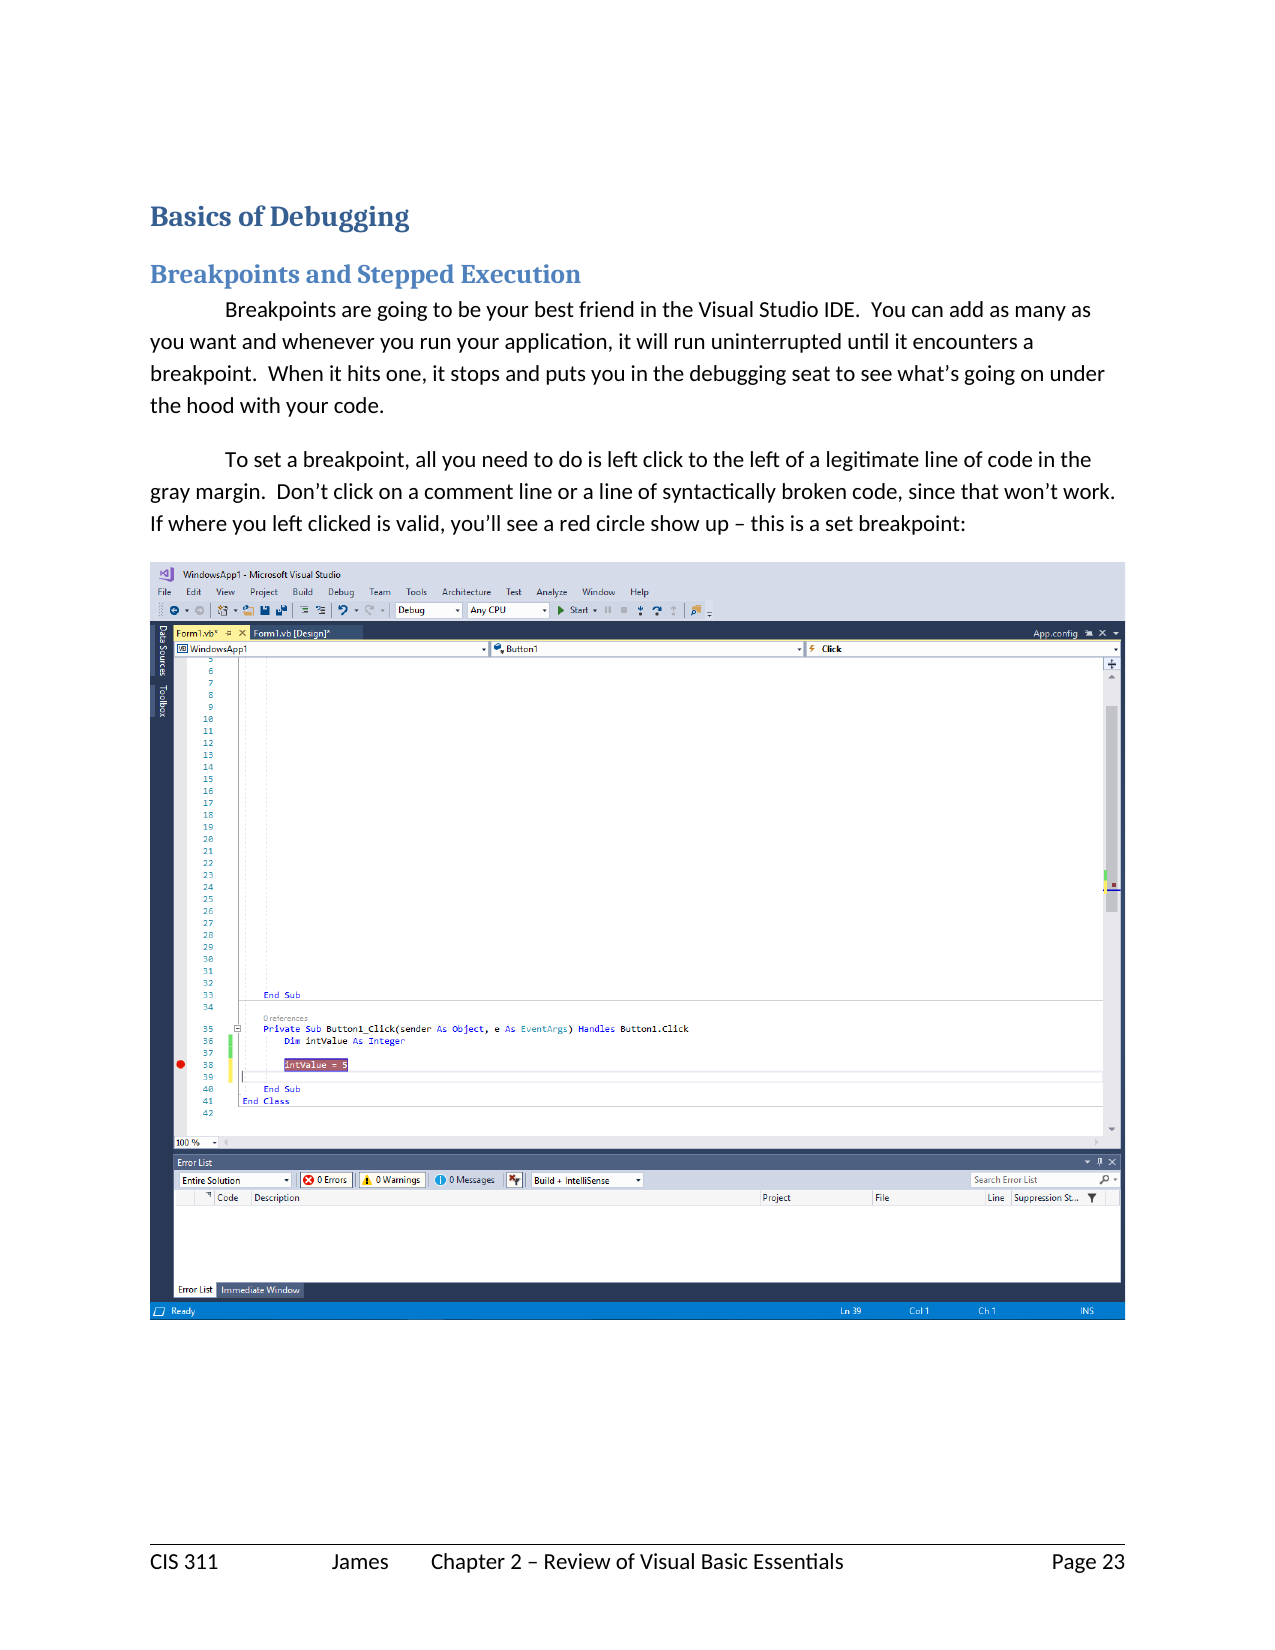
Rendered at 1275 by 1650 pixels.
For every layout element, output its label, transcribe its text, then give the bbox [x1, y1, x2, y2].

text To set a breakpoint, all you need to do is left click to the left of a legitimate line of code in the gray margin. Don’t click on a comment line or a line of syntactically broken code, since that won’t work. If where you left clicked is valid, you’ll see a red circle show up – this is a set breakpoint: [150, 445, 1125, 537]
picture [150, 562, 1125, 1320]
subtitle Breakpoints and Stepped Execution [150, 259, 1125, 291]
subtitle Basics of Debugging [150, 200, 1125, 233]
text Breakpoints are going to be your best friend in the Visual Studio IDE. You can add as many as you want and whenever you run your application, it will run uninterrupted until it encounters a breakpoint. When it hits one, it stops and puts you in the debugging seat to see what’s going on under the hood with your code. [150, 295, 1125, 420]
